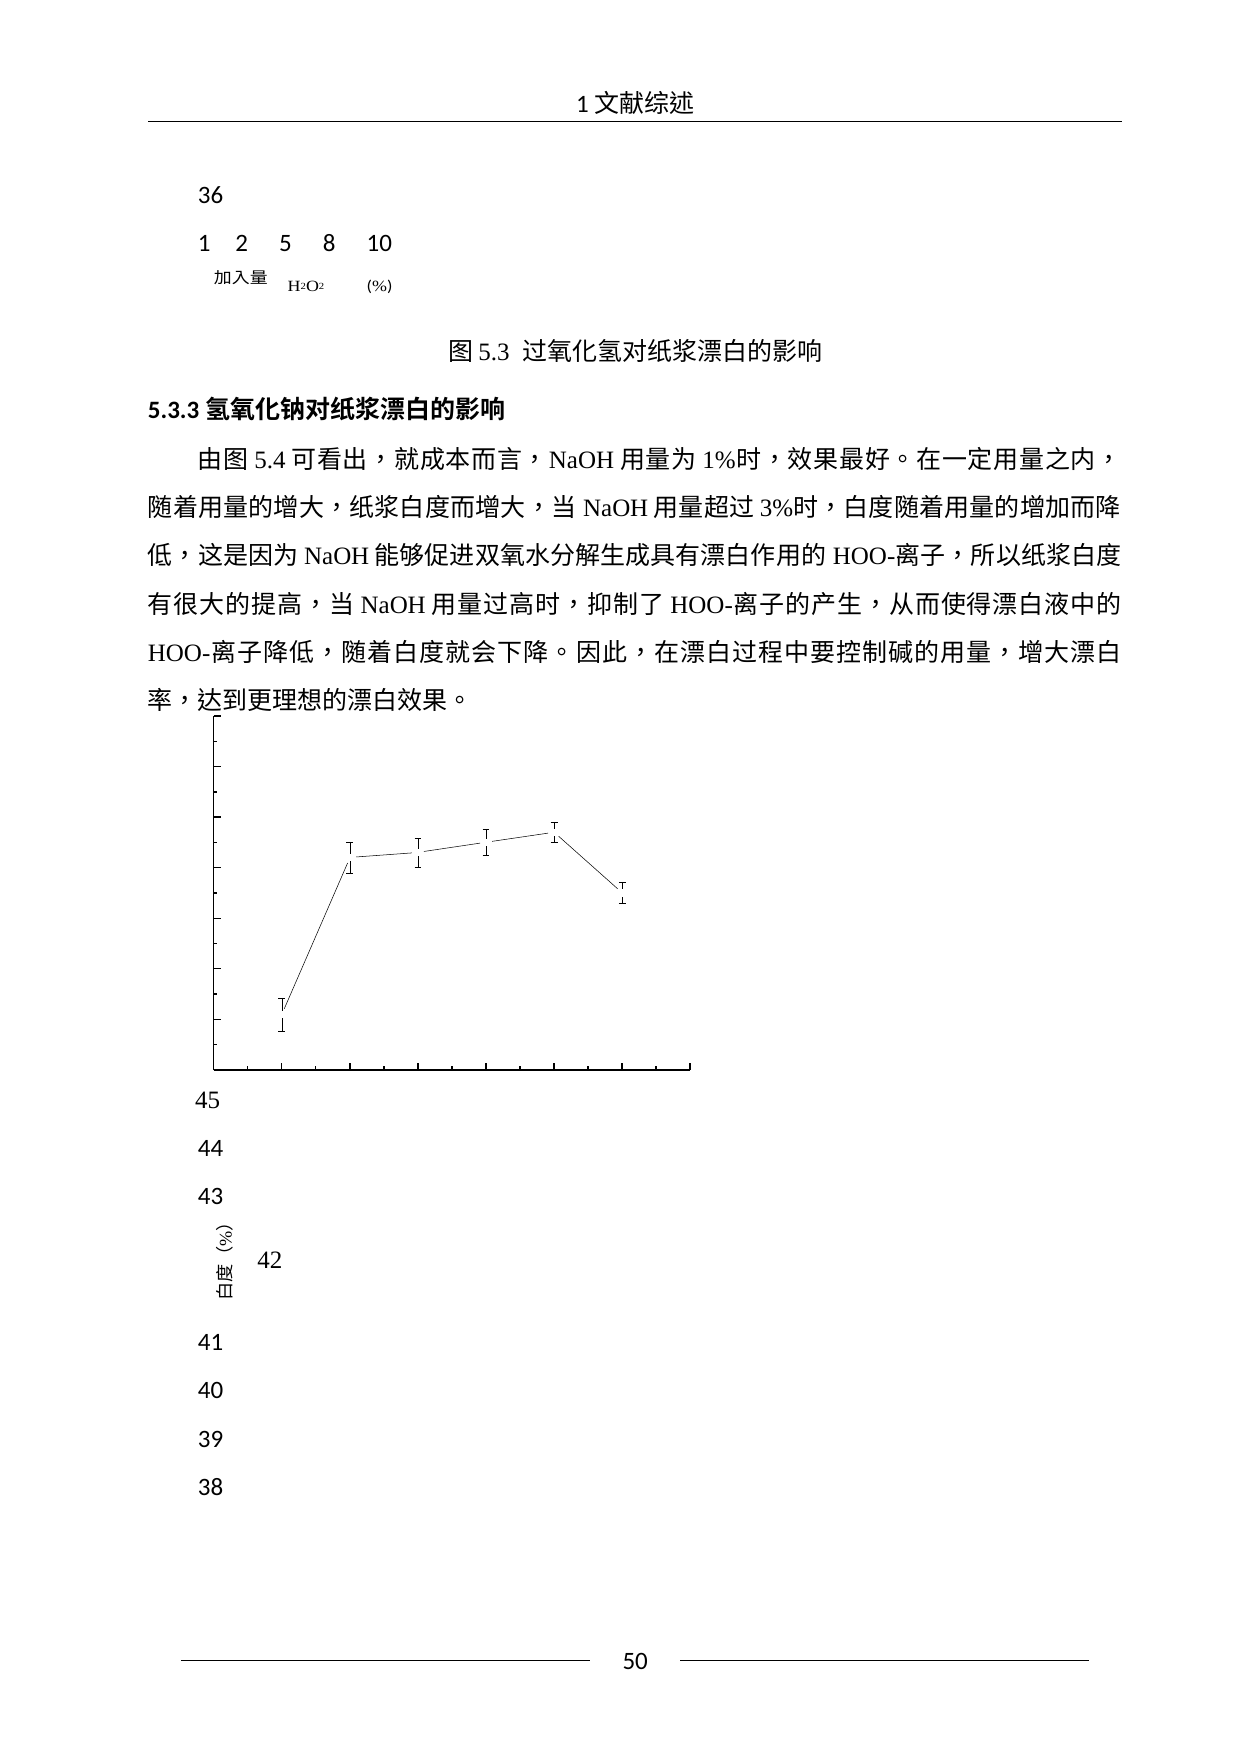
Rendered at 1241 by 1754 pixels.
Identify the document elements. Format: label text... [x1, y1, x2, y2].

text 36 [148, 161, 1122, 209]
text 45 [148, 1070, 1122, 1114]
text 42 [148, 1211, 1122, 1308]
text H2O2 (%) [148, 258, 1122, 301]
text 41 [148, 1308, 1122, 1357]
text 39 [148, 1405, 1122, 1453]
text 由图5.4可看出，就成本而言，NaOH用量为1%时，效果最好。在一定用量之内，随着用量的增大，纸浆白度而增大，当NaOH用量超过3%时，白度随着用量的增加而降低，这是因为NaOH能够促进双氧水分解生成具有漂白作用的HOO-离子，所以纸浆白度有很大的提高，当NaOH用量过高时，抑制了HOO-离子的产生，从而使得漂白液中的HOO-离子降低，随着白度就会下降。因此，在漂白过程中要控制碱的用量，增大漂白率，达到更理想的漂白效果。 [148, 426, 1122, 716]
text 38 [148, 1453, 1122, 1502]
text 44 [148, 1114, 1122, 1162]
text 40 [148, 1357, 1122, 1405]
text 图5.3 过氧化氢对纸浆漂白的影响 [148, 334, 1122, 367]
subtitle 5.3.3 氢氧化钠对纸浆漂白的影响 [148, 392, 1122, 426]
text 1 2 5 8 10 [148, 209, 1122, 258]
text 43 [148, 1162, 1122, 1211]
